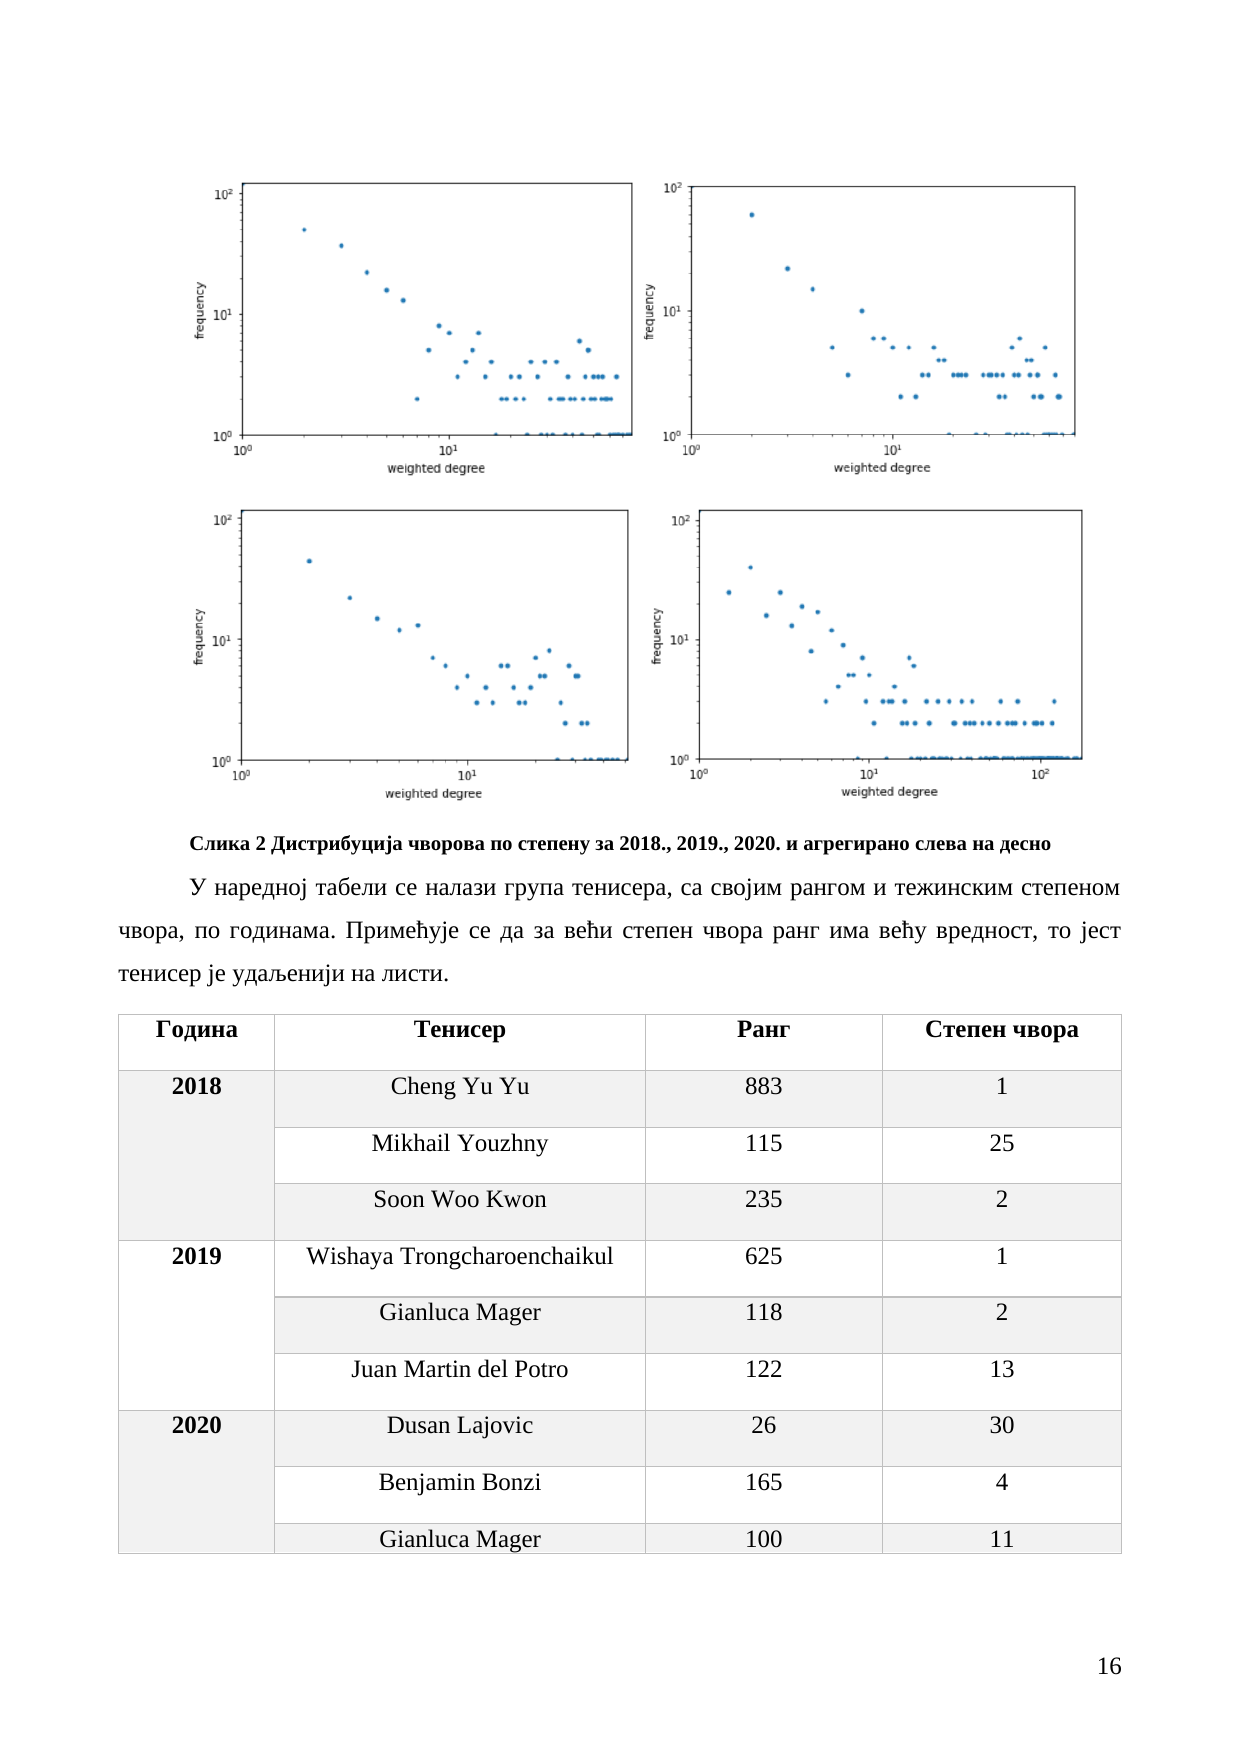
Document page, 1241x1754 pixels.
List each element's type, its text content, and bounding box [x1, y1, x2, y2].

table_cell Benjamin Bonzi [275, 1467, 645, 1523]
table_cell 26 [646, 1411, 882, 1466]
table_cell 2020 [119, 1411, 274, 1552]
table_header Ранг [646, 1015, 882, 1070]
table_cell 118 [646, 1298, 882, 1353]
table_header Година [119, 1015, 274, 1070]
table_cell 1 [883, 1071, 1121, 1127]
table_cell 115 [646, 1128, 882, 1183]
table_cell 2 [883, 1184, 1121, 1240]
table_cell 235 [646, 1184, 882, 1240]
picture [188, 177, 638, 478]
table_cell 2 [883, 1298, 1121, 1353]
table_header Тенисер [275, 1015, 645, 1070]
table_cell Gianluca Mager [275, 1298, 645, 1353]
picture [643, 177, 1079, 478]
table_cell 25 [883, 1128, 1121, 1183]
table_cell 30 [883, 1411, 1121, 1466]
table_cell Dusan Lajovic [275, 1411, 645, 1466]
table_cell Cheng Yu Yu [275, 1071, 645, 1127]
table_cell 4 [883, 1467, 1121, 1523]
table_cell 883 [646, 1071, 882, 1127]
table_cell 1 [883, 1241, 1121, 1296]
table_cell 100 [646, 1524, 882, 1552]
table_cell 625 [646, 1241, 882, 1296]
text У наредној табели се налази група тенисера, са својим рангом и тежинским степеном чвора, по годинама. Примећује се да за већи степен чвора ранг има већу вредност, то јест тенисер је удаљенији на листи. [118, 872, 1122, 987]
table_header Степен чвора [883, 1015, 1121, 1070]
table_cell Soon Woo Kwon [275, 1184, 645, 1240]
picture [638, 504, 1086, 804]
table_cell 165 [646, 1467, 882, 1523]
table_cell Gianluca Mager [275, 1524, 645, 1552]
picture [188, 504, 632, 804]
table_cell 2019 [119, 1241, 274, 1409]
text Слика 2 Дистрибуција чворова по степену за 2018., 2019., 2020. и агрегирано слева на десно [118, 831, 1122, 855]
table_cell 13 [883, 1354, 1121, 1409]
table_cell Mikhail Youzhny [275, 1128, 645, 1183]
table_cell 122 [646, 1354, 882, 1409]
table_cell 11 [883, 1524, 1121, 1552]
table_cell 2018 [119, 1071, 274, 1240]
table_cell Juan Martin del Potro [275, 1354, 645, 1409]
table_cell Wishaya Trongcharoenchaikul [275, 1241, 645, 1296]
